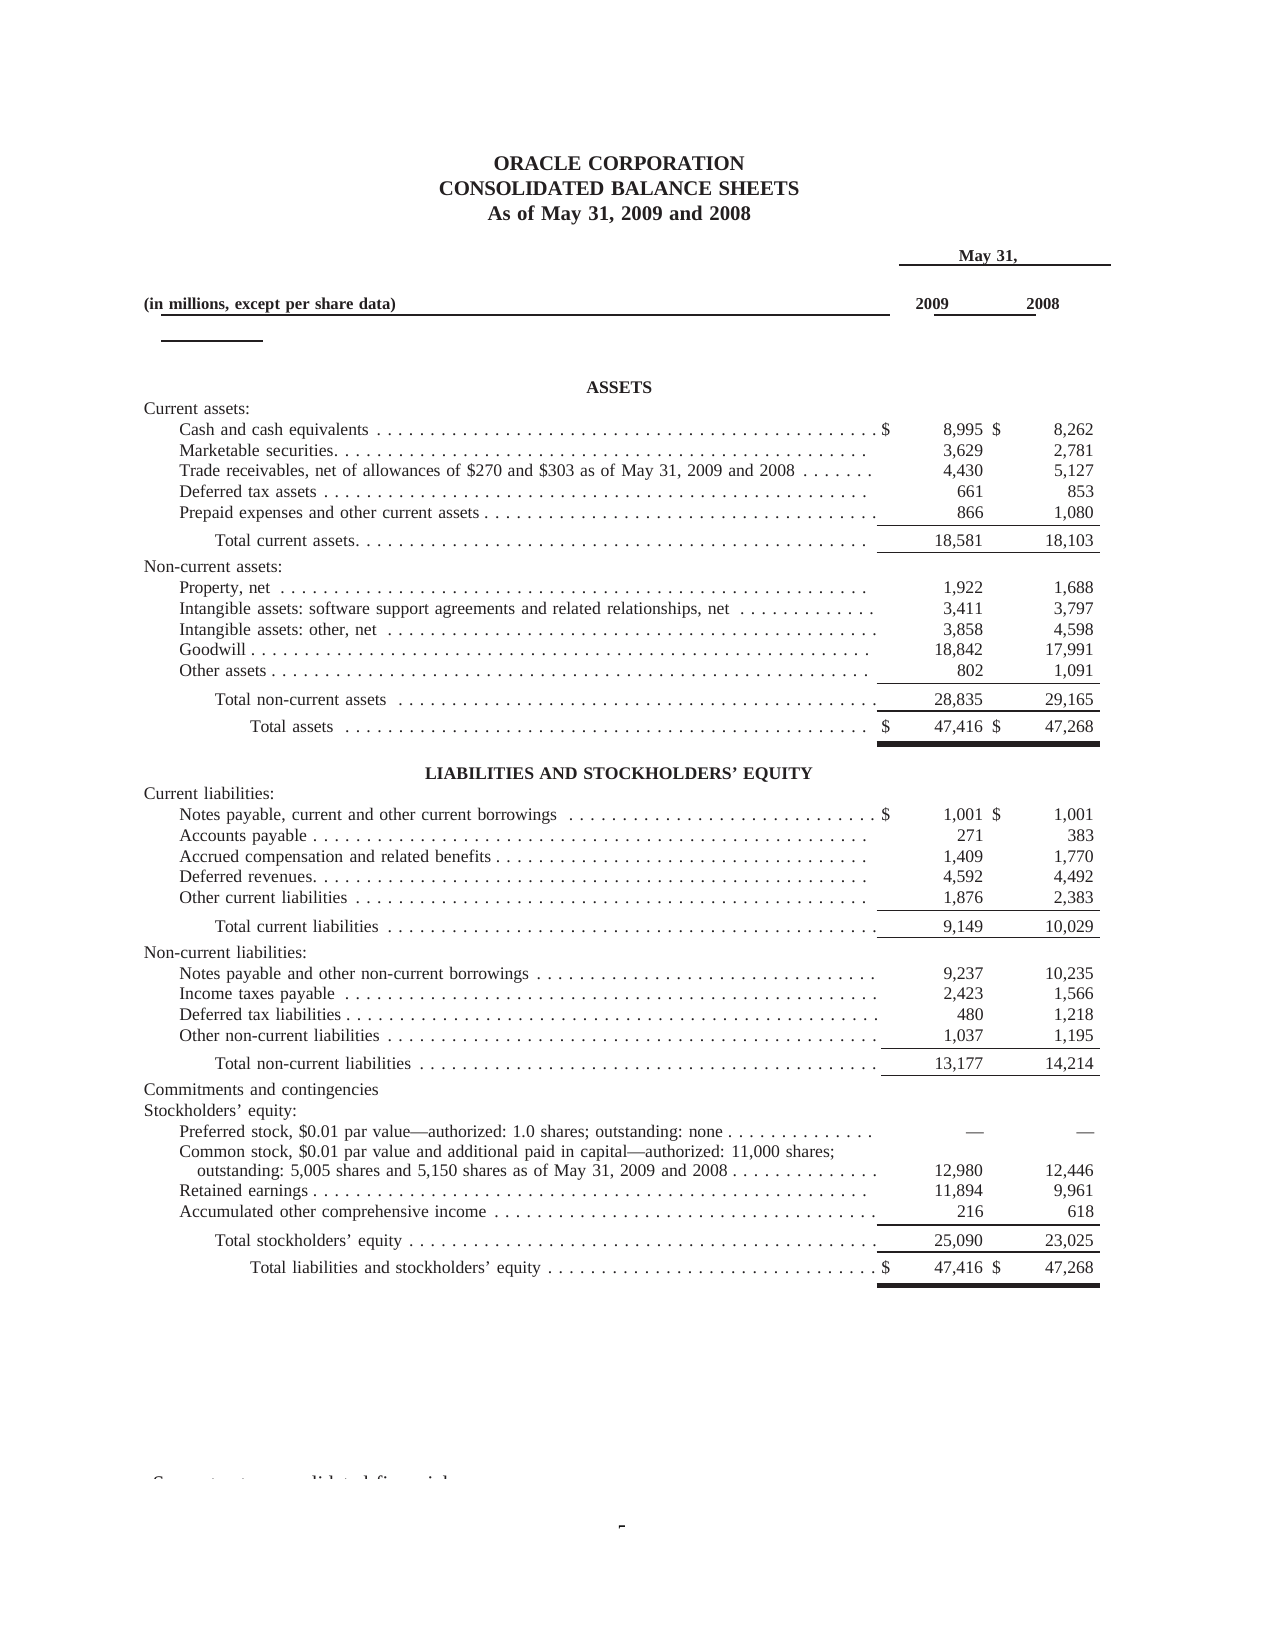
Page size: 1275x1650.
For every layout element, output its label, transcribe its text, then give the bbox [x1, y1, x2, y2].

text Current assets: [144, 398, 1110, 418]
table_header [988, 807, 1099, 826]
text (in millions, except per share data) 2009 2008 [144, 294, 1110, 313]
text ASSETS [485, 377, 753, 398]
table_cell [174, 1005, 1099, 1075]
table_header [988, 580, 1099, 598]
text As of May 31, 2009 and 2008 [485, 201, 753, 224]
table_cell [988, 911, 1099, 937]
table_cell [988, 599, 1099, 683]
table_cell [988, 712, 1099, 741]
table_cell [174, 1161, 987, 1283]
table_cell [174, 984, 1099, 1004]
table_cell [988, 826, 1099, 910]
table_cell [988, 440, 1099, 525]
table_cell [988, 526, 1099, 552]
text Commitments and contingencies Stockholders’ equity: [144, 1079, 475, 1120]
text LIABILITIES AND STOCKHOLDERS’ EQUITY [425, 762, 1110, 783]
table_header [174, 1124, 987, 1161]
text Current liabilities: [144, 783, 274, 803]
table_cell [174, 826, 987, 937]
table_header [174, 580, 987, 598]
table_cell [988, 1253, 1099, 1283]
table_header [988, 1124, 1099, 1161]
text Non-current assets: [144, 556, 1110, 576]
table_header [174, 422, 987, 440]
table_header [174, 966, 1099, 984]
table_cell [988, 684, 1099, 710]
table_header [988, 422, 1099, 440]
text May 31, [131, 246, 1017, 265]
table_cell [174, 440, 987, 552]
subtitle ORACLE CORPORATION CONSOLIDATED BALANCE SHEETS [438, 151, 800, 199]
text Non-current liabilities: [144, 941, 1110, 962]
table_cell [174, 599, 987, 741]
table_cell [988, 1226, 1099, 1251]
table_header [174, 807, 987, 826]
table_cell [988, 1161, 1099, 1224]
